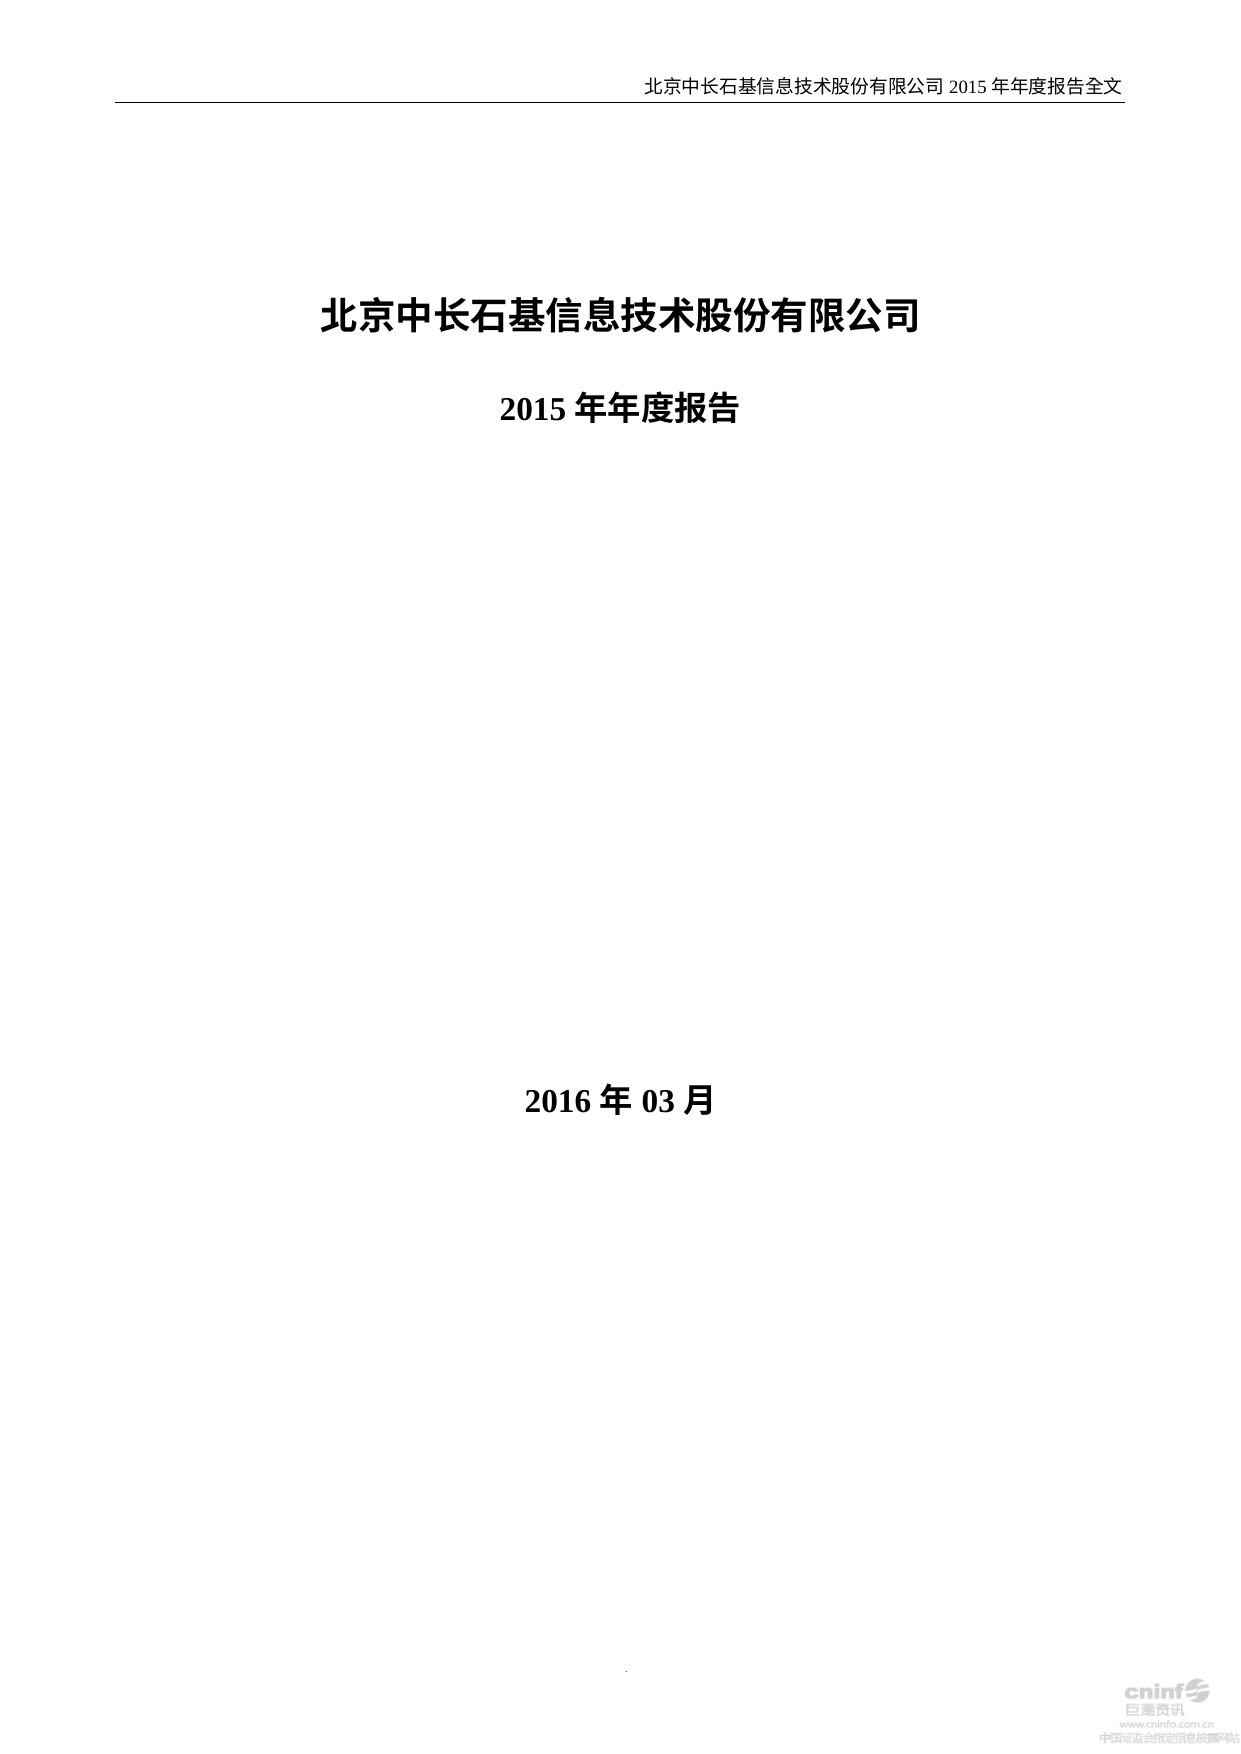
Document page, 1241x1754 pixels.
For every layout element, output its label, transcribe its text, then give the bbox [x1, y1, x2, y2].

picture [1099, 1673, 1241, 1754]
text 2015 年年度报告 [317, 384, 923, 430]
text 2016 年 03 月 [317, 1077, 924, 1122]
text 北京中长石基信息技术股份有限公司 [317, 290, 923, 341]
